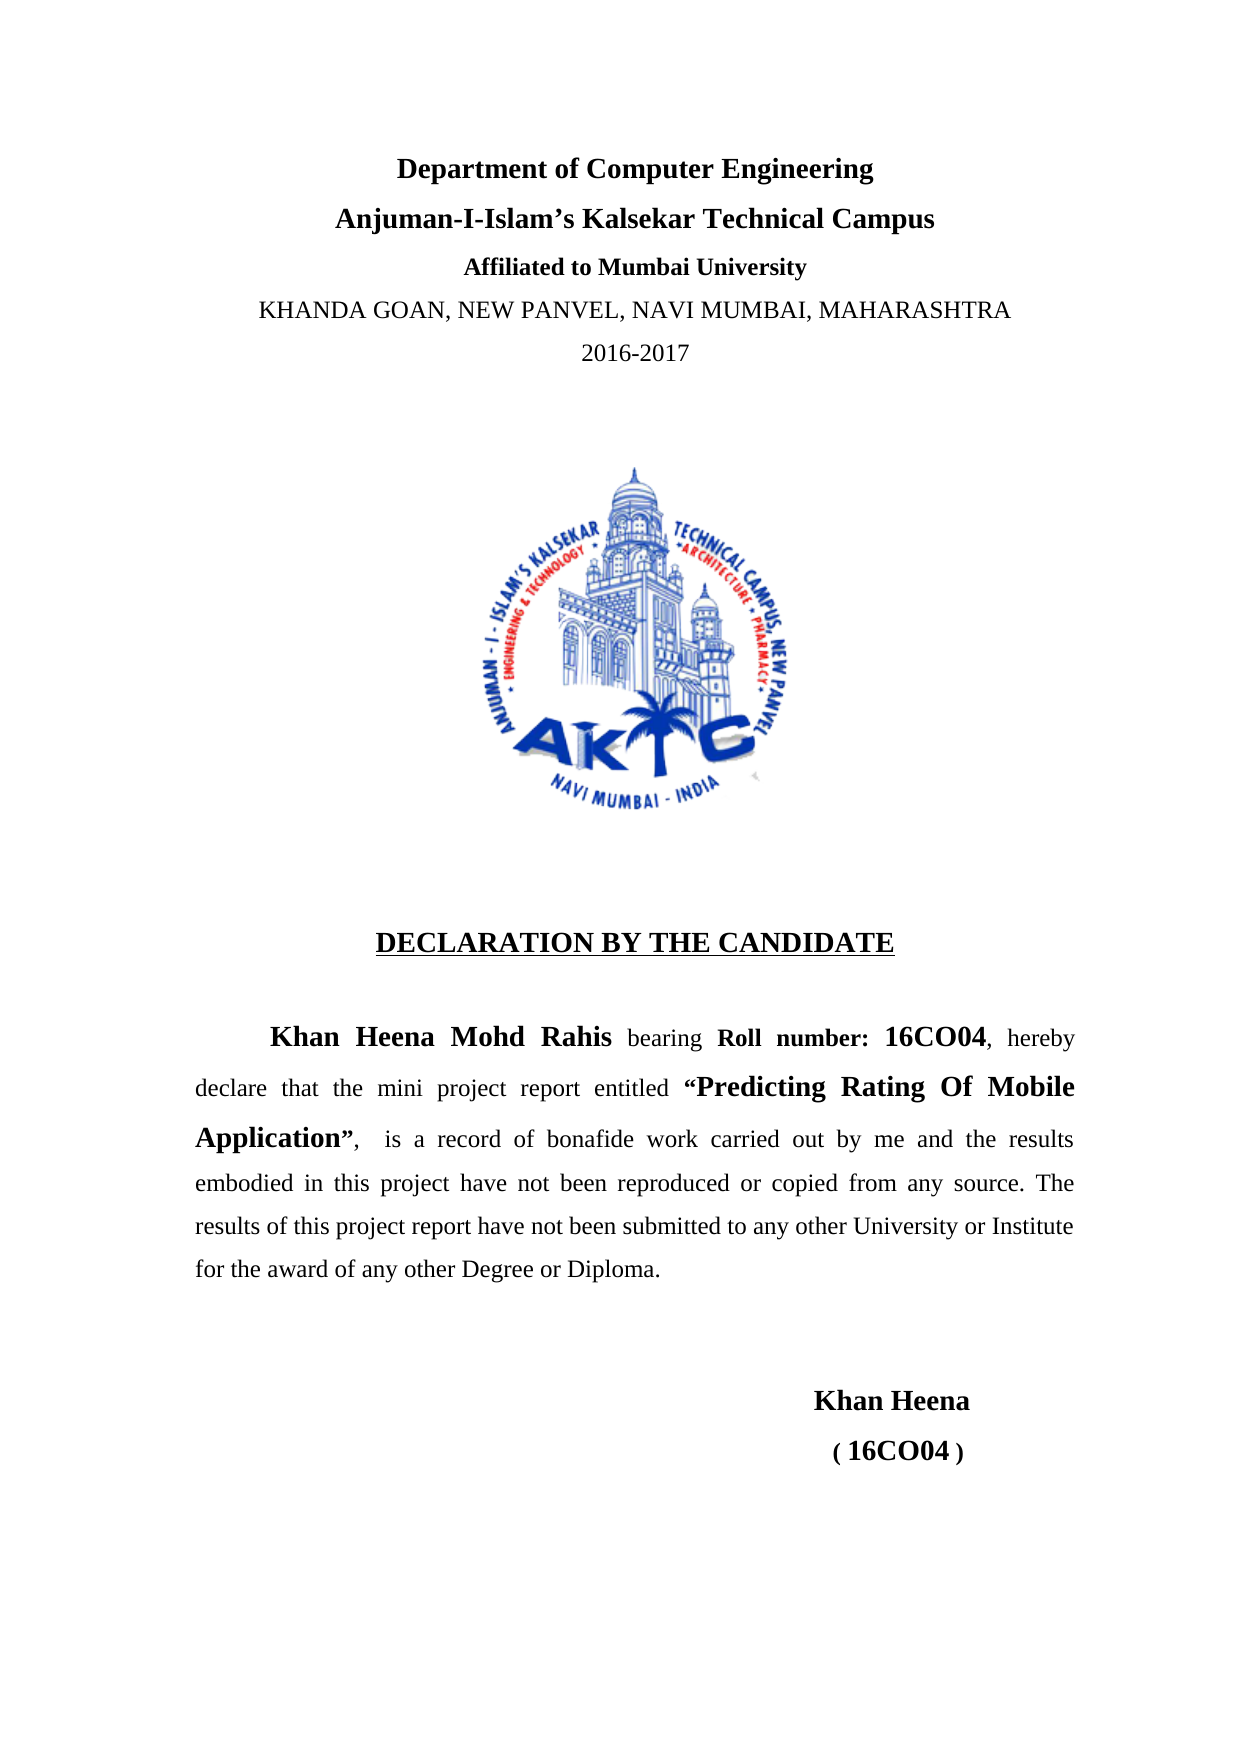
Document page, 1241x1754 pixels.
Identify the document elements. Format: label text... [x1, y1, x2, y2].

list 2016-2017 [195, 338, 1075, 367]
list Khan Heena [795, 1383, 1075, 1417]
text Khan Heena Mohd Rahis bearing Roll number: 16CO04, hereby declare that the mini project report entitled “Predicting Rating Of Mobile Application”, is a record of bonafide work carried out by me and the results embodied in this project have not been reproduced or copied from any source. The results of this project report have not been submitted to any other University or Institute for the award of any other Degree or Diploma. [195, 1019, 1075, 1283]
picture [455, 467, 815, 827]
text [195, 151, 1075, 235]
text ( 16CO04 ) [720, 1433, 1075, 1467]
list KHANDA GOAN, NEW PANVEL, NAVI MUMBAI, MAHARASHTRA [195, 295, 1075, 323]
list DECLARATION BY THE CANDIDATE [195, 926, 1075, 959]
list Affiliated to Mumbai University [195, 252, 1075, 280]
